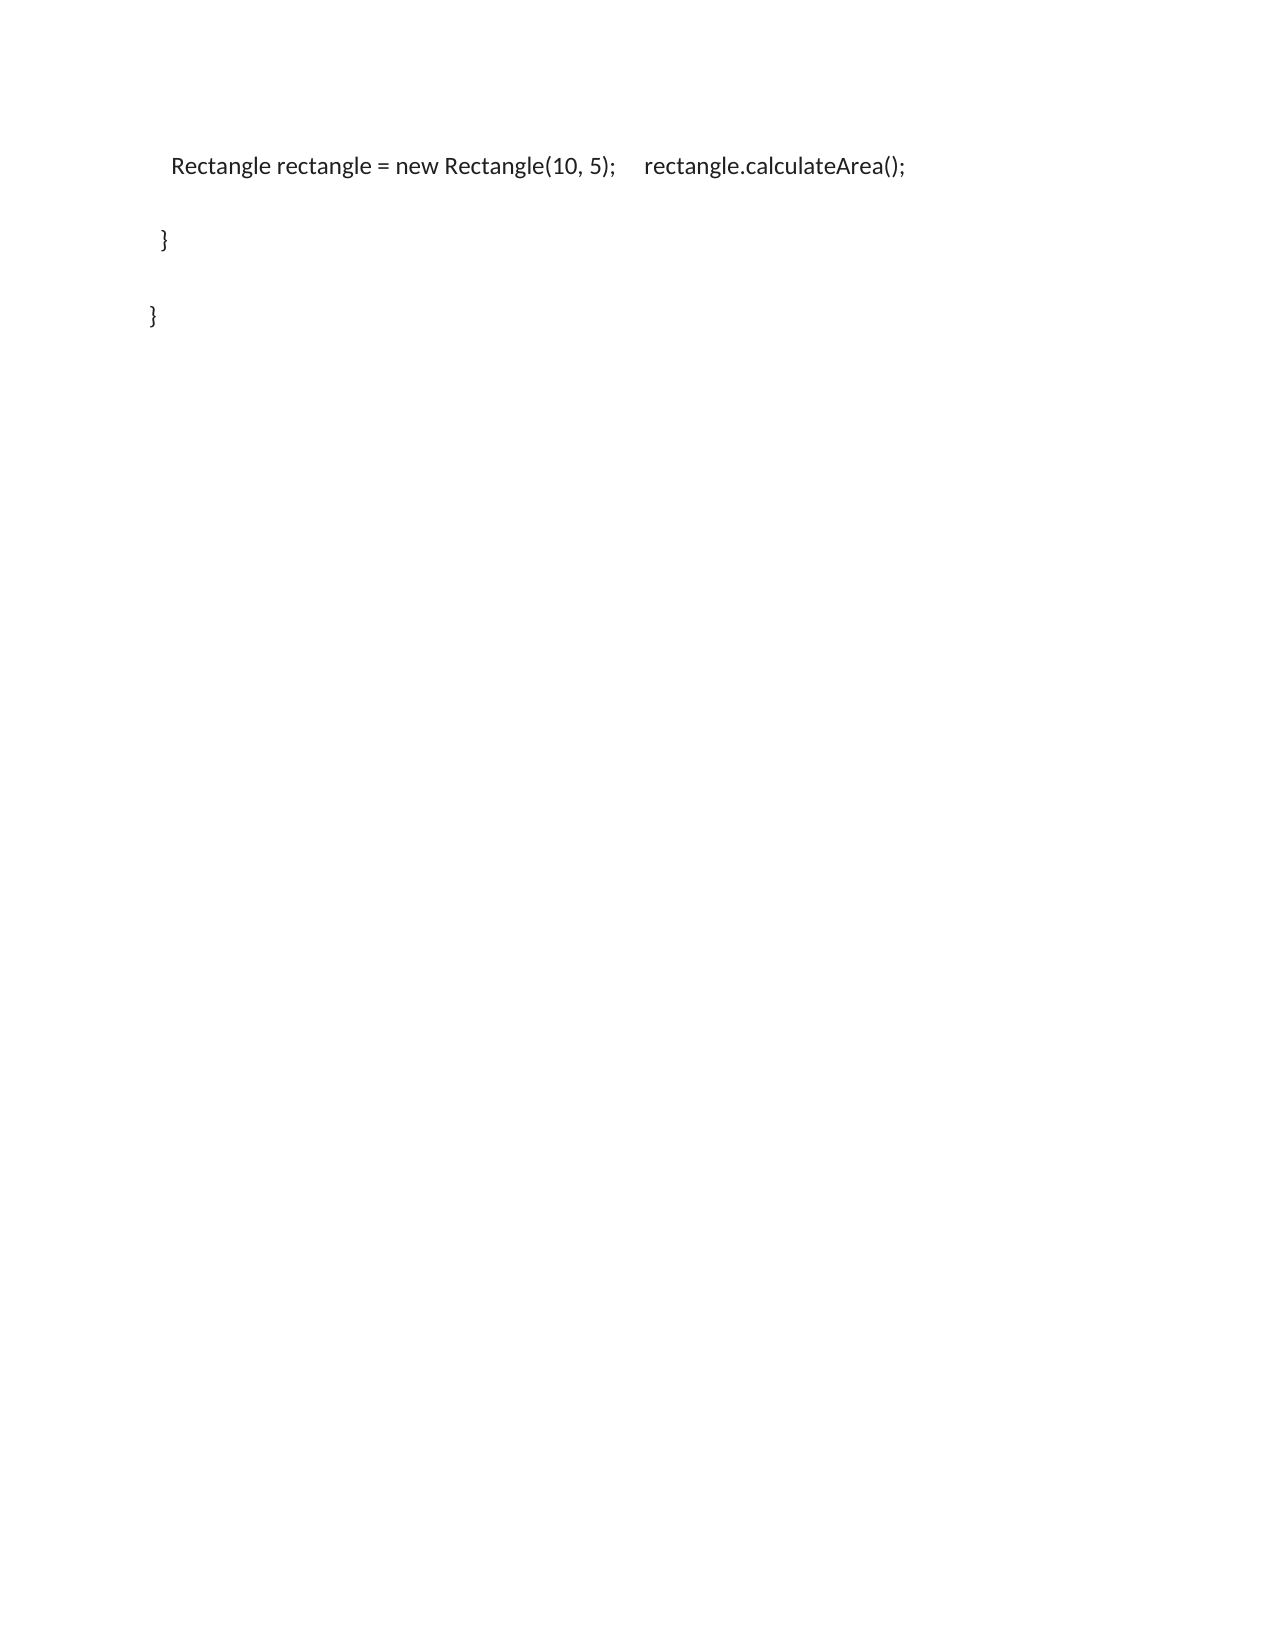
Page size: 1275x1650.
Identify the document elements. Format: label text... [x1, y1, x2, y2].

text } [148, 300, 1125, 330]
text } [148, 225, 1125, 255]
text Rectangle rectangle = new Rectangle(10, 5); rectangle.calculateArea(); [148, 150, 921, 181]
